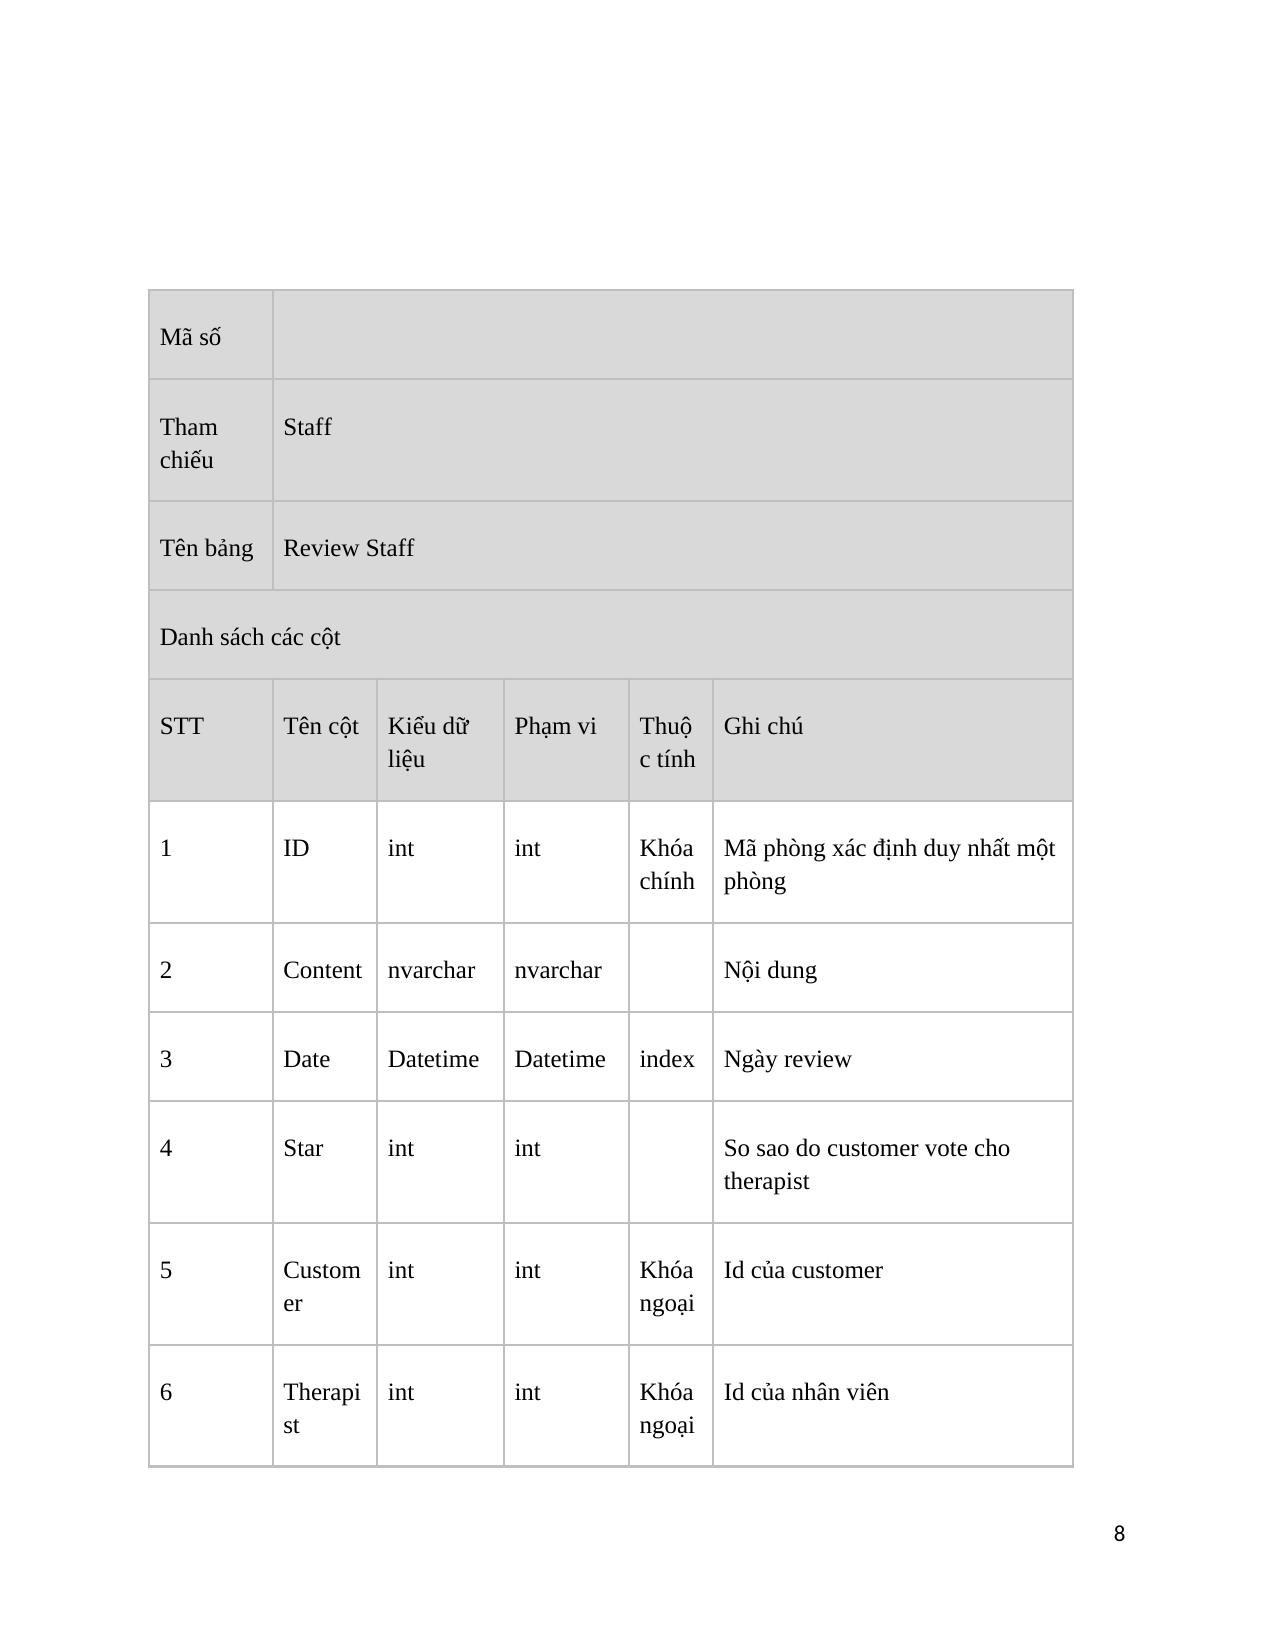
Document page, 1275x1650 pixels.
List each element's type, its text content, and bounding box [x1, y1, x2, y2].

table_cell Star [274, 1102, 376, 1222]
table_cell int [378, 802, 503, 922]
table_cell 3 [150, 1013, 272, 1100]
table_cell Date [274, 1013, 376, 1100]
table_cell Phạm vi [505, 680, 628, 800]
table_cell Tên bảng [150, 502, 272, 589]
table_cell Content [274, 924, 376, 1011]
table_cell So sao do customer vote cho therapist [714, 1102, 1072, 1222]
table_cell Mã phòng xác định duy nhất một phòng [714, 802, 1072, 922]
table_cell [630, 924, 712, 1011]
table_cell Therapist [274, 1346, 376, 1465]
table_cell [630, 1102, 712, 1222]
table_cell Review Staff [274, 502, 1072, 589]
table_cell Khóa ngoại [630, 1346, 712, 1465]
table_cell int [378, 1224, 503, 1343]
table_cell Datetime [378, 1013, 503, 1100]
table_header [274, 291, 1072, 378]
table_cell Id của customer [714, 1224, 1072, 1343]
table_cell Datetime [505, 1013, 628, 1100]
table_cell ID [274, 802, 376, 922]
table_cell Ghi chú [714, 680, 1072, 800]
table_cell 2 [150, 924, 272, 1011]
table_cell Customer [274, 1224, 376, 1343]
table_cell Danh sách các cột [150, 591, 1072, 678]
table_cell 5 [150, 1224, 272, 1343]
table_cell int [505, 802, 628, 922]
table_cell Tên cột [274, 680, 376, 800]
table_cell Id của nhân viên [714, 1346, 1072, 1465]
table_cell Staff [274, 380, 1072, 500]
table_cell nvarchar [378, 924, 503, 1011]
table_cell int [505, 1346, 628, 1465]
table_cell int [378, 1346, 503, 1465]
table_cell Khóa ngoại [630, 1224, 712, 1343]
table_cell int [505, 1224, 628, 1343]
table_cell int [505, 1102, 628, 1222]
table_cell 6 [150, 1346, 272, 1465]
table_cell 1 [150, 802, 272, 922]
table_cell int [378, 1102, 503, 1222]
table_cell 4 [150, 1102, 272, 1222]
table_header Mã số [150, 291, 272, 378]
table_cell nvarchar [505, 924, 628, 1011]
table_cell Ngày review [714, 1013, 1072, 1100]
table_cell Kiểu dữ liệu [378, 680, 503, 800]
table_cell Tham chiếu [150, 380, 272, 500]
table_cell Khóa chính [630, 802, 712, 922]
table_cell index [630, 1013, 712, 1100]
table_cell STT [150, 680, 272, 800]
table_cell Thuộc tính [630, 680, 712, 800]
table_cell Nội dung [714, 924, 1072, 1011]
